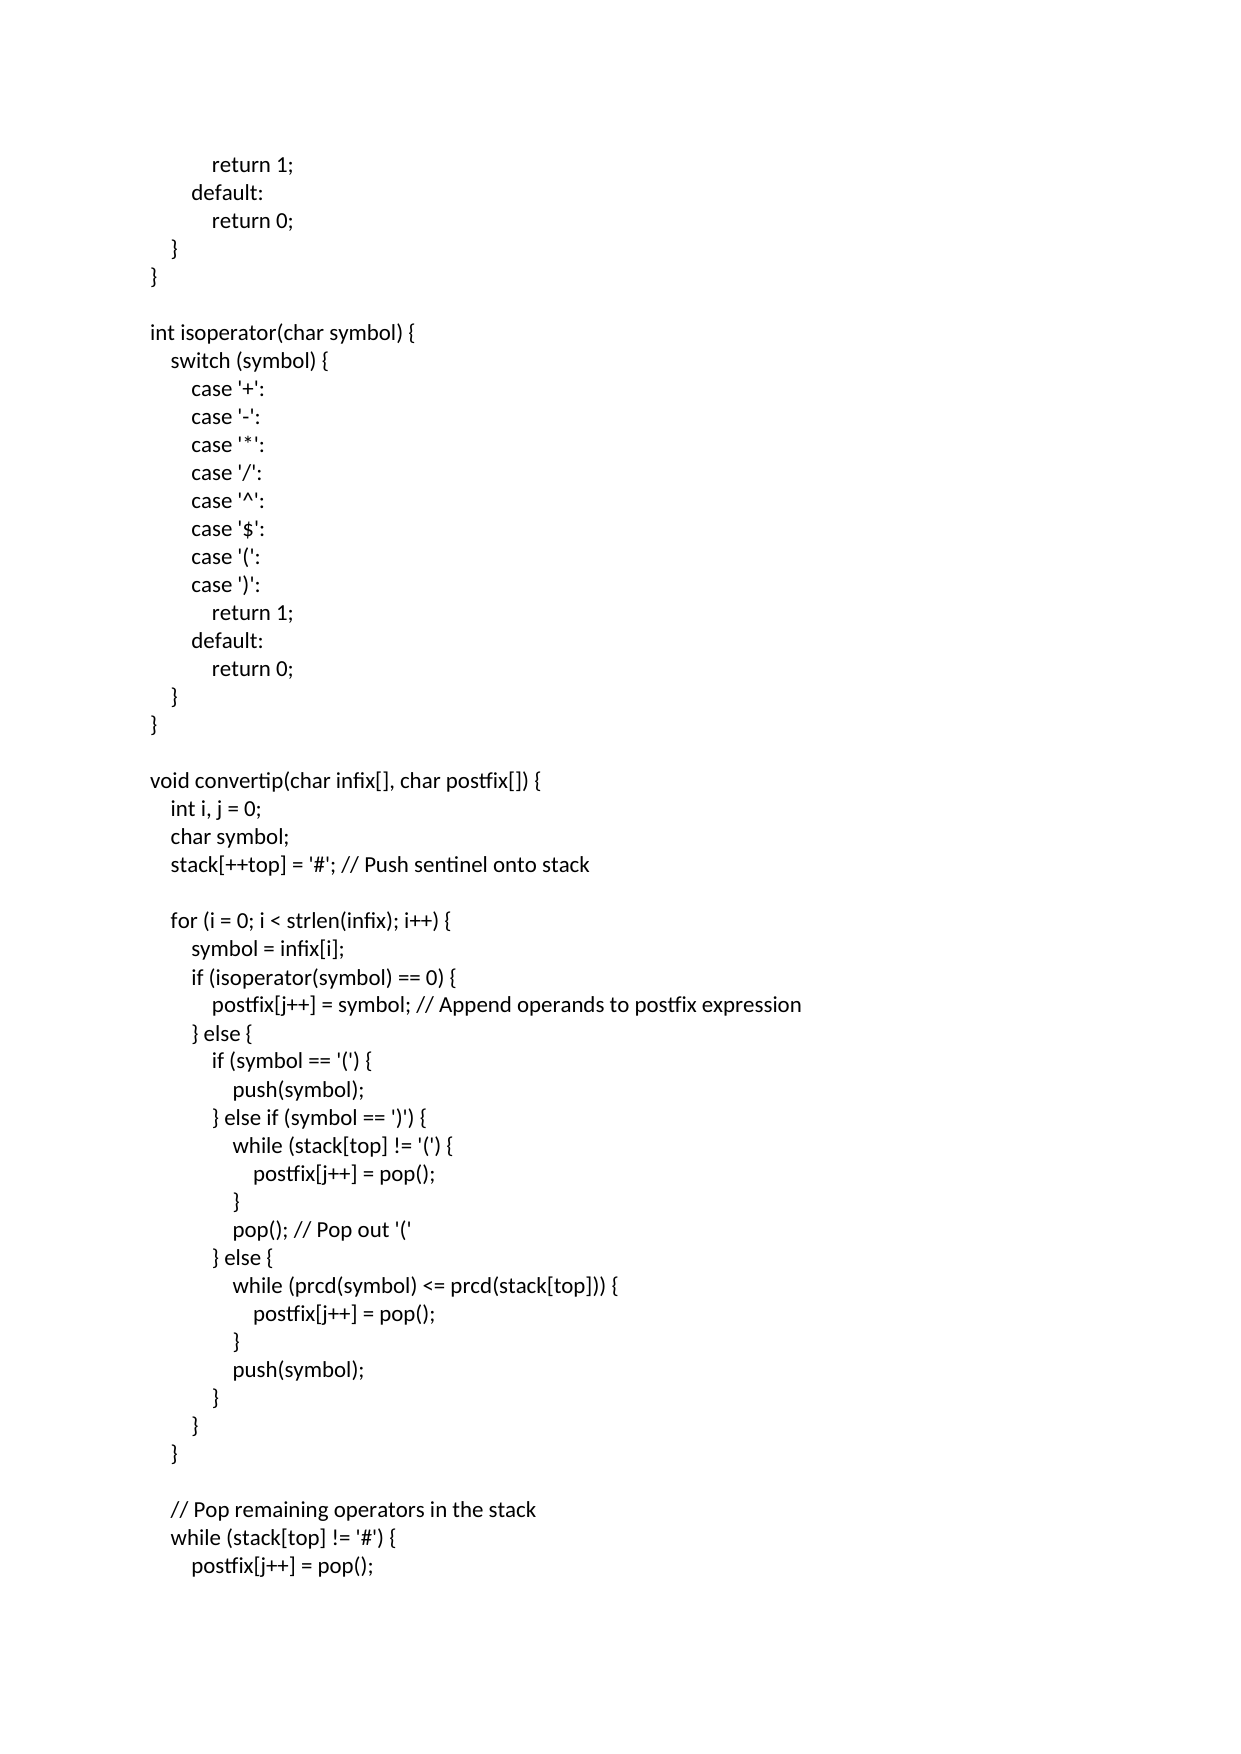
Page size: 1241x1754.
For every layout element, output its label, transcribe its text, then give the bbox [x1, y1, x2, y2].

text default: [150, 178, 1090, 206]
text } else { [150, 1243, 1090, 1271]
text while (stack[top] != '#') { [150, 1523, 1090, 1551]
text } [150, 1439, 1090, 1467]
text return 1; [150, 598, 1090, 626]
text symbol = infix[i]; [150, 934, 1090, 963]
text if (symbol == '(') { [150, 1047, 1090, 1075]
text postfix[j++] = pop(); [150, 1299, 1090, 1327]
text for (i = 0; i < strlen(infix); i++) { [150, 907, 1090, 934]
text pop(); // Pop out '(' [150, 1215, 1090, 1243]
text } [150, 1383, 1090, 1411]
text char symbol; [150, 822, 1090, 851]
text } [150, 234, 1090, 262]
text } [150, 1327, 1090, 1355]
text } else if (symbol == ')') { [150, 1103, 1090, 1131]
text postfix[j++] = pop(); [150, 1551, 1090, 1579]
text while (stack[top] != '(') { [150, 1131, 1090, 1159]
text case '/': [150, 458, 1090, 486]
text postfix[j++] = symbol; // Append operands to postfix expression [150, 991, 1090, 1019]
text // Pop remaining operators in the stack [150, 1495, 1090, 1523]
text } [150, 1187, 1090, 1215]
text } [150, 1411, 1090, 1439]
text case '(': [150, 542, 1090, 570]
text return 1; [150, 150, 1090, 178]
text } [150, 262, 1090, 290]
text int isoperator(char symbol) { [150, 318, 1090, 346]
text case '+': [150, 374, 1090, 402]
text push(symbol); [150, 1355, 1090, 1383]
text case '*': [150, 430, 1090, 458]
text return 0; [150, 654, 1090, 682]
text case ')': [150, 570, 1090, 598]
text default: [150, 626, 1090, 654]
text while (prcd(symbol) <= prcd(stack[top])) { [150, 1271, 1090, 1299]
text int i, j = 0; [150, 794, 1090, 822]
text push(symbol); [150, 1075, 1090, 1103]
text stack[++top] = '#'; // Push sentinel onto stack [150, 851, 1090, 878]
text if (isoperator(symbol) == 0) { [150, 963, 1090, 991]
text postfix[j++] = pop(); [150, 1159, 1090, 1187]
text return 0; [150, 206, 1090, 234]
text void convertip(char infix[], char postfix[]) { [150, 766, 1090, 794]
text } [150, 682, 1090, 710]
text case '^': [150, 486, 1090, 514]
text } else { [150, 1019, 1090, 1047]
text switch (symbol) { [150, 346, 1090, 374]
text case '$': [150, 514, 1090, 542]
text } [150, 710, 1090, 738]
text case '-': [150, 402, 1090, 430]
